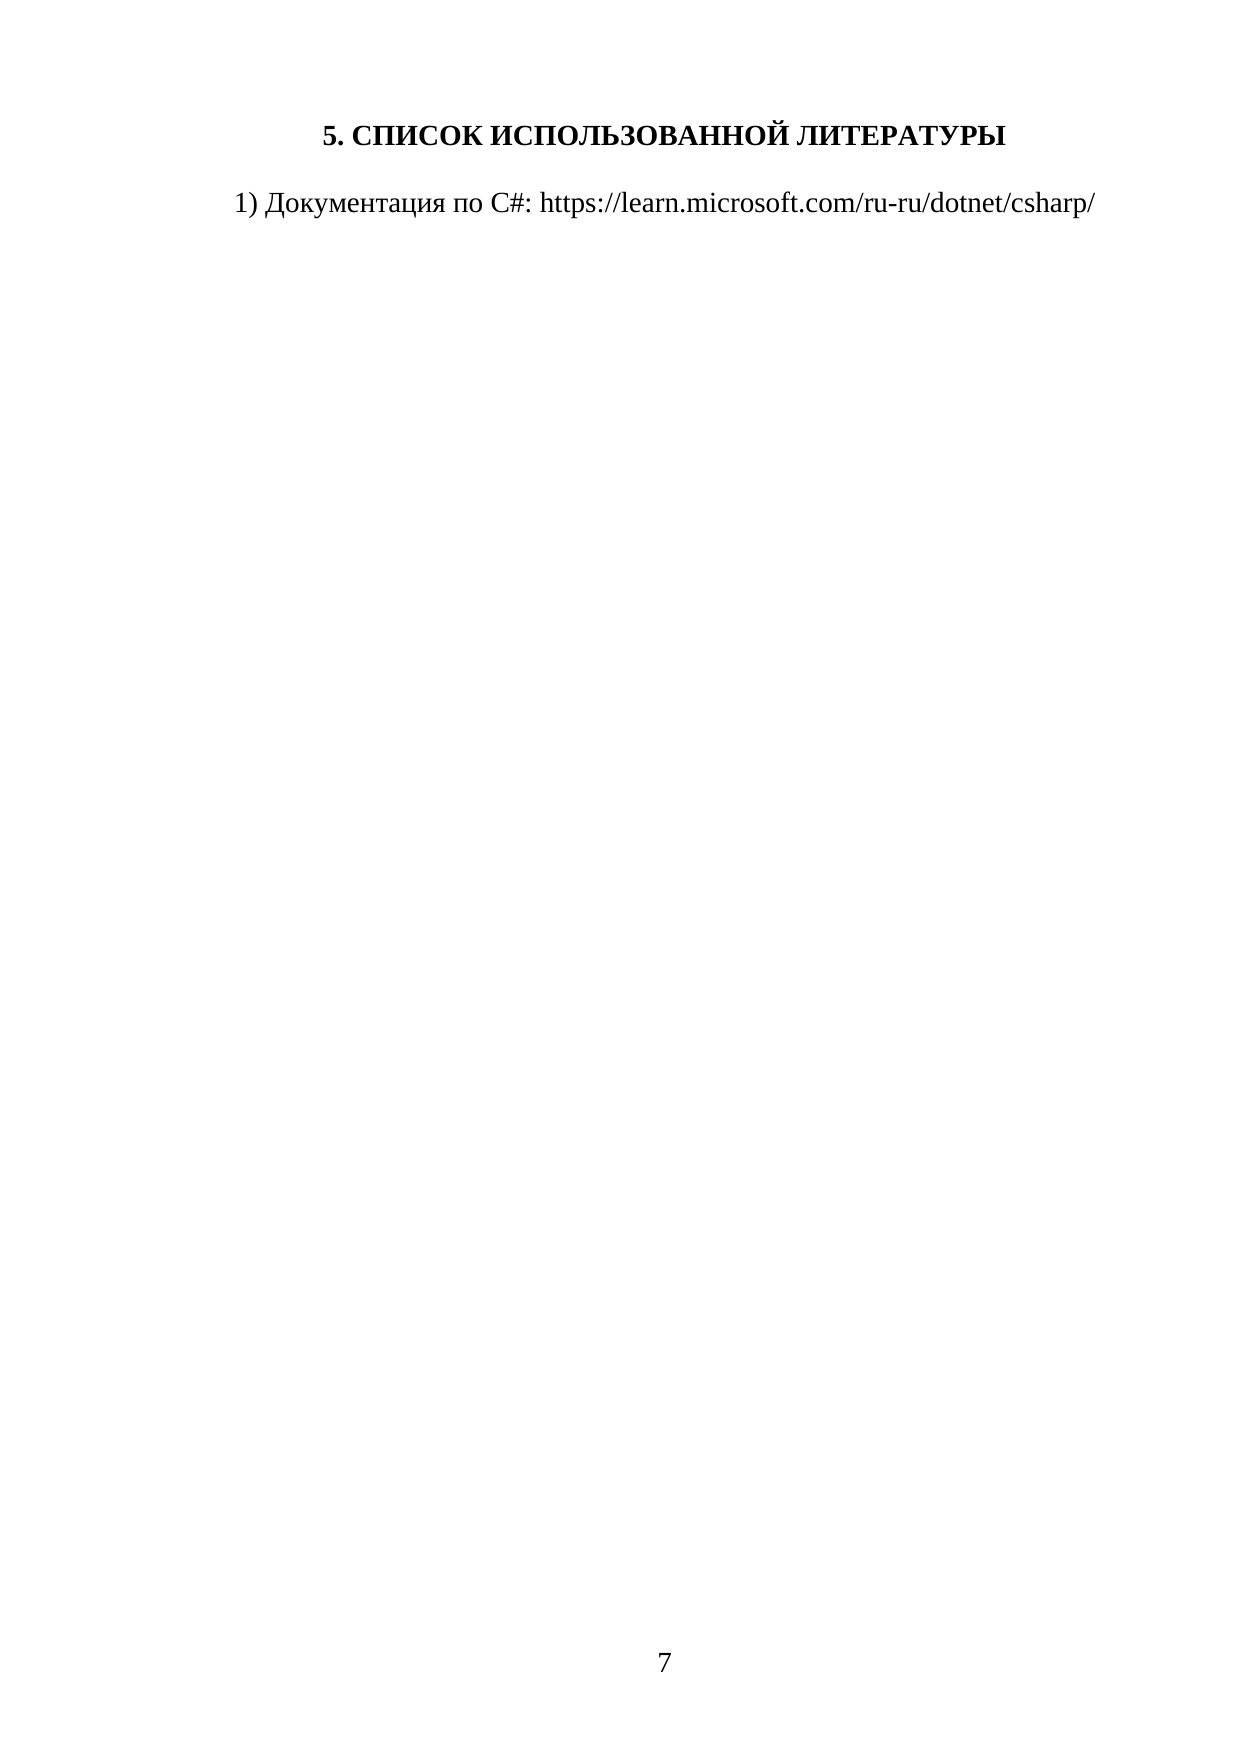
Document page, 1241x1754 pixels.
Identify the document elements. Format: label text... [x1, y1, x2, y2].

text 5. СПИСОК ИСПОЛЬЗОВАННОЙ ЛИТЕРАТУРЫ [177, 118, 1152, 152]
text 1) Документация по C#: https://learn.microsoft.com/ru-ru/dotnet/csharp/ [177, 185, 1152, 219]
